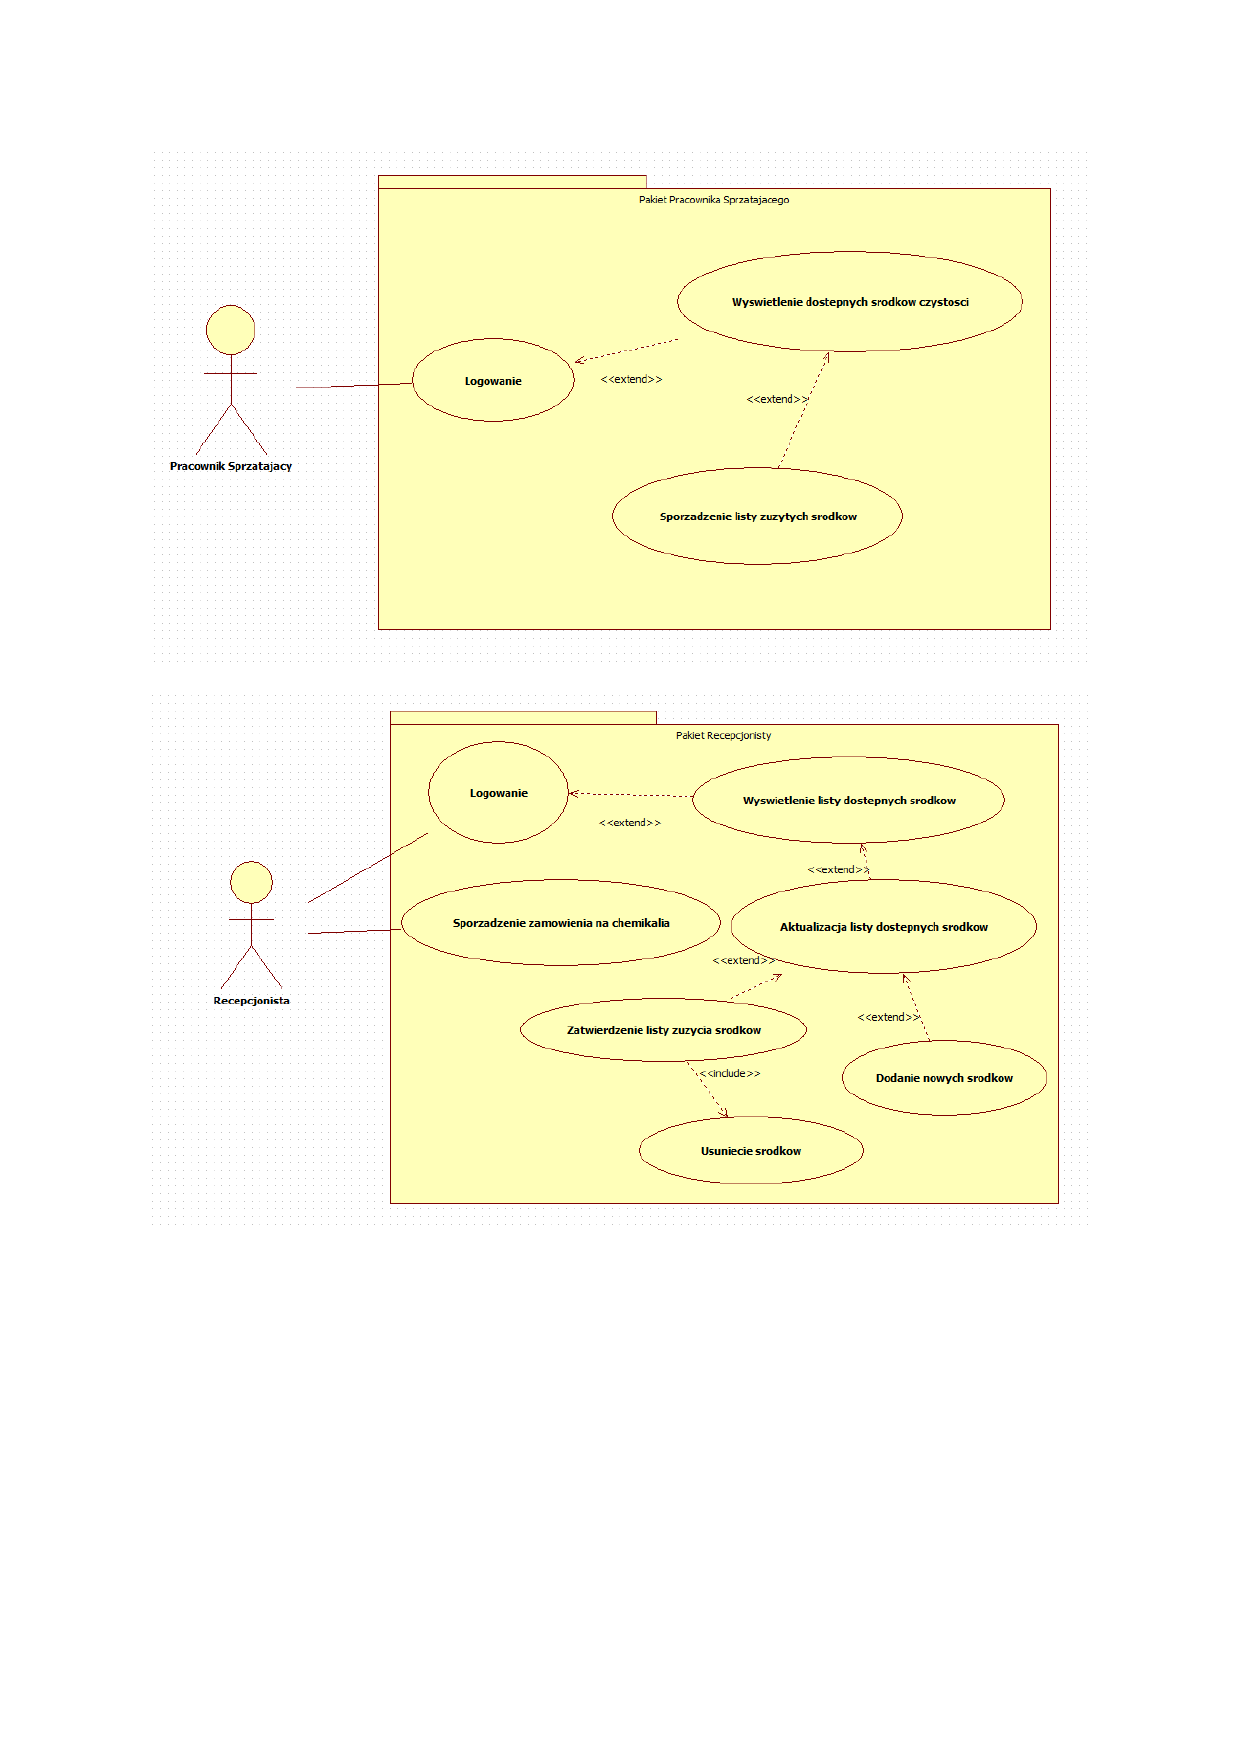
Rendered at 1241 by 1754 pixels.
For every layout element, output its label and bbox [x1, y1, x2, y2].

picture [147, 147, 1093, 665]
picture [147, 689, 1092, 1229]
